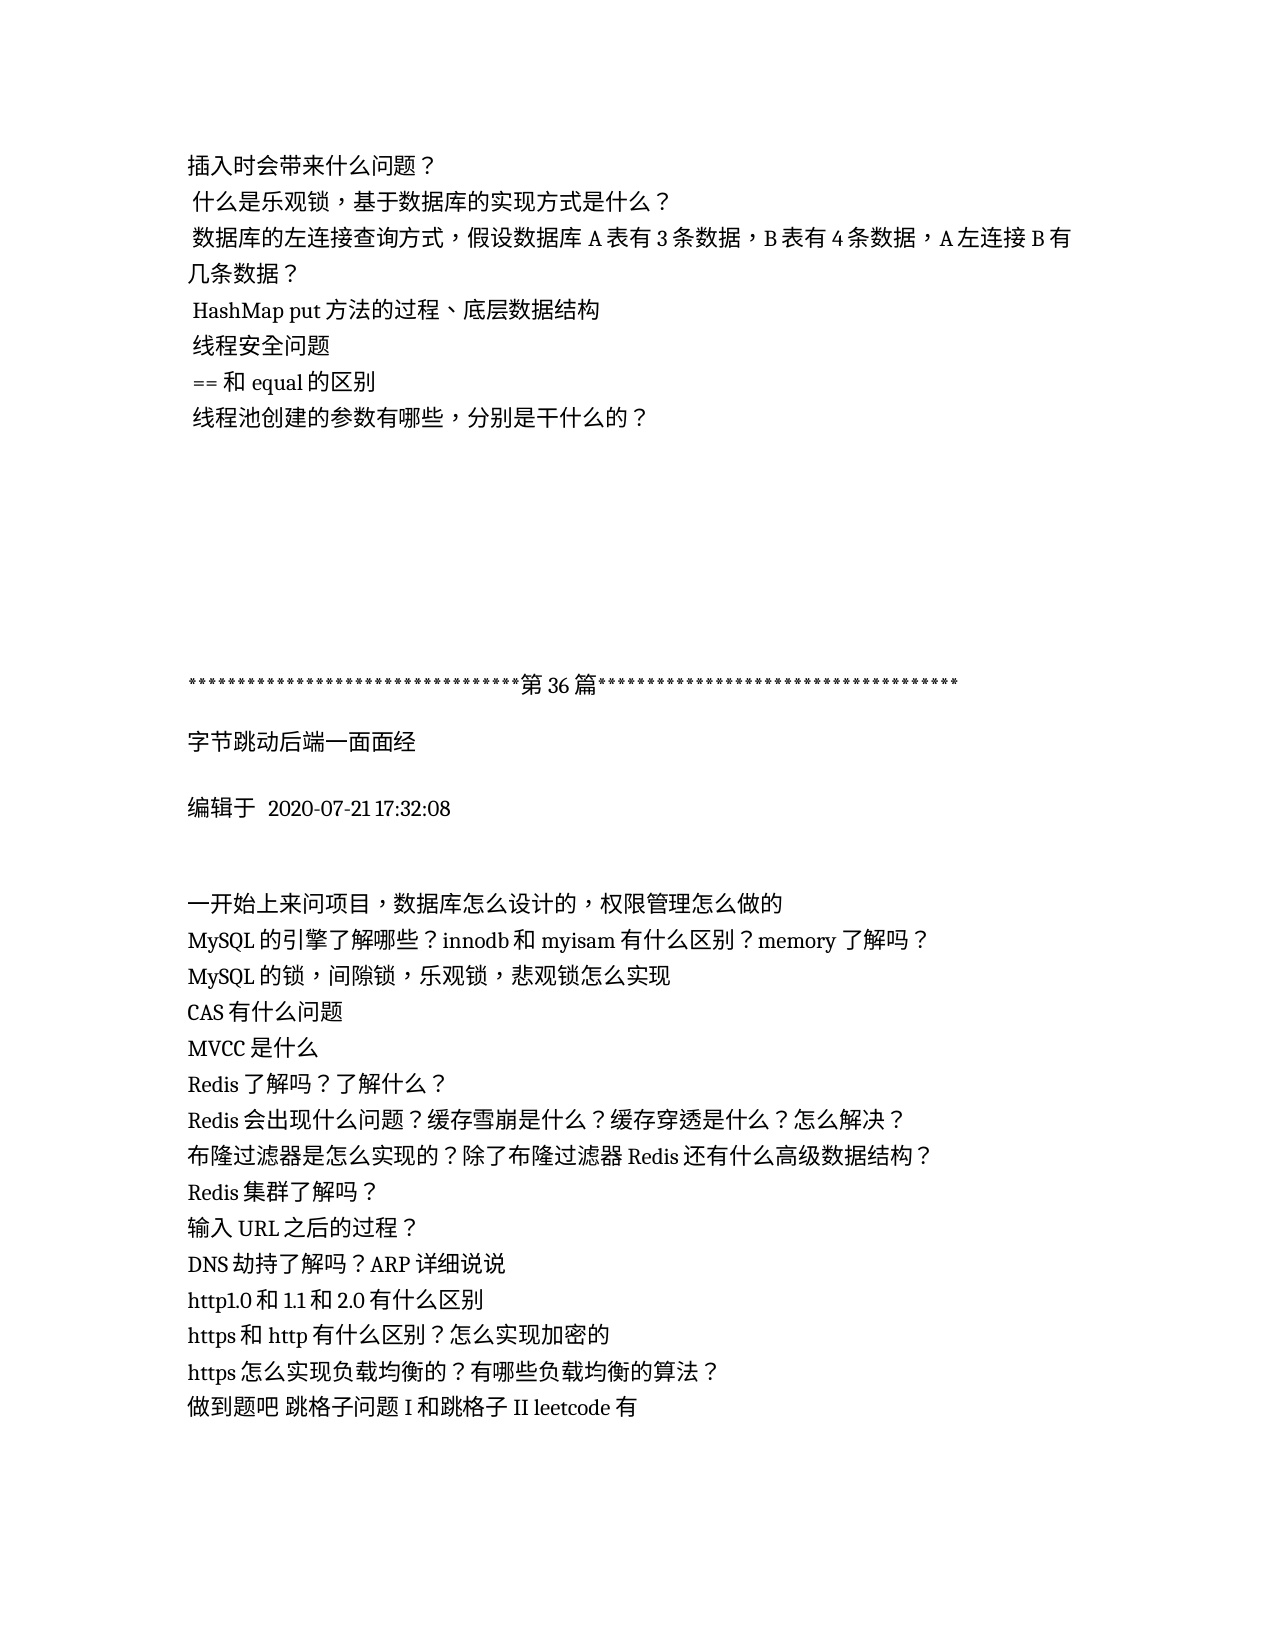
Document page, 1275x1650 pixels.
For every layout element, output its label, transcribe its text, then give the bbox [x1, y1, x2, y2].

text **********************************第36篇************************************* [187, 669, 1087, 700]
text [187, 726, 1087, 1453]
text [187, 150, 1087, 644]
